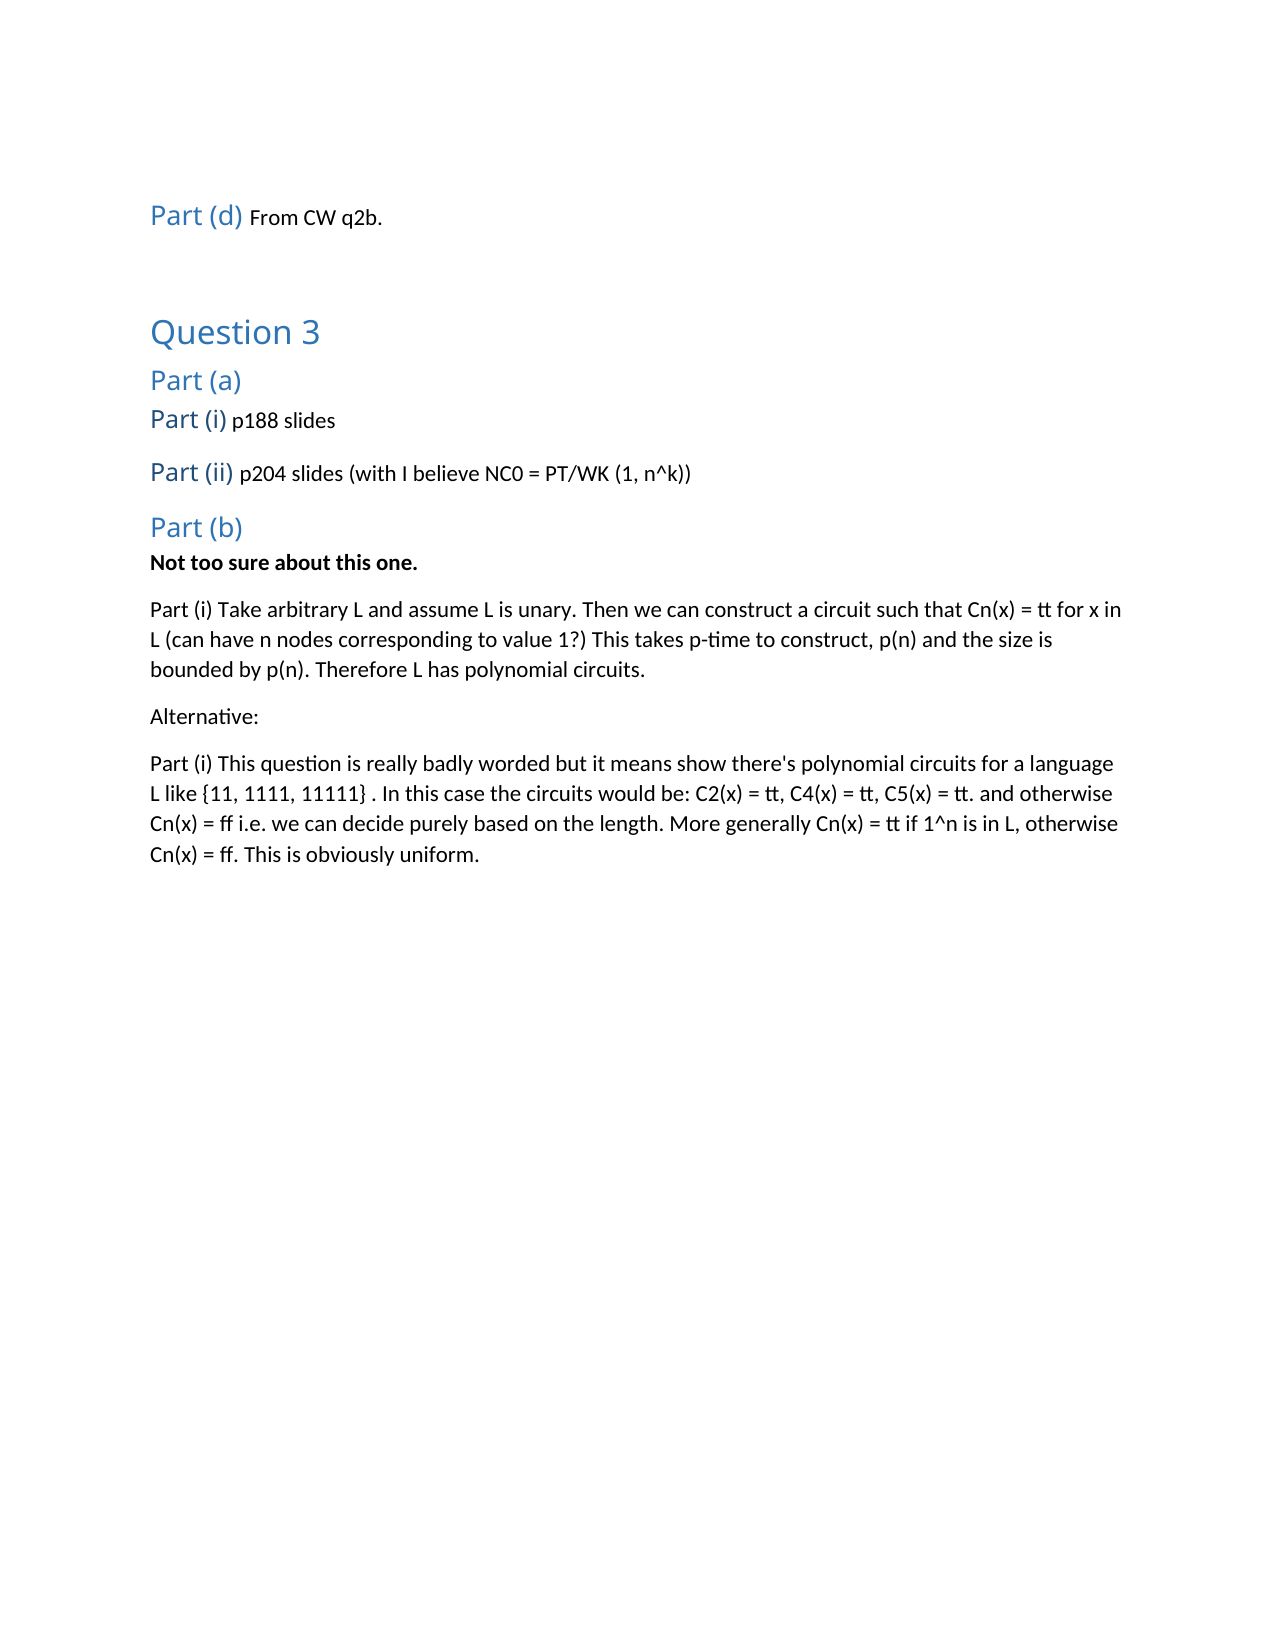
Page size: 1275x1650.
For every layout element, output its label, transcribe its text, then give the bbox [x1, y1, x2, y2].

text Part (ii) p204 slides (with I believe NC0 = PT/WK (1, n^k)) [150, 455, 1125, 489]
text Part (i) This question is really badly worded but it means show there's polynomial circuits for a language L like {11, 1111, 11111} . In this case the circuits would be: C2(x) = tt, C4(x) = tt, C5(x) = tt. and otherwise Cn(x) = ff i.e. we can decide purely based on the length. More generally Cn(x) = tt if 1^n is in L, otherwise Cn(x) = ff. This is obviously uniform. [150, 749, 1125, 868]
text Part (d) From CW q2b. [150, 197, 1125, 234]
subtitle Question 3 [150, 308, 1125, 354]
text Alternative: [150, 702, 1125, 730]
text Part (i) p188 slides [150, 401, 1125, 436]
text Part (i) Take arbitrary L and assume L is unary. Then we can construct a circuit such that Cn(x) = tt for x in L (can have n nodes corresponding to value 1?) This takes p-time to construct, p(n) and the size is bounded by p(n). Therefore L has polynomial circuits. [150, 595, 1125, 683]
text Not too sure about this one. [150, 548, 1125, 576]
subtitle Part (a) [150, 362, 1125, 398]
subtitle Part (b) [150, 508, 1125, 545]
